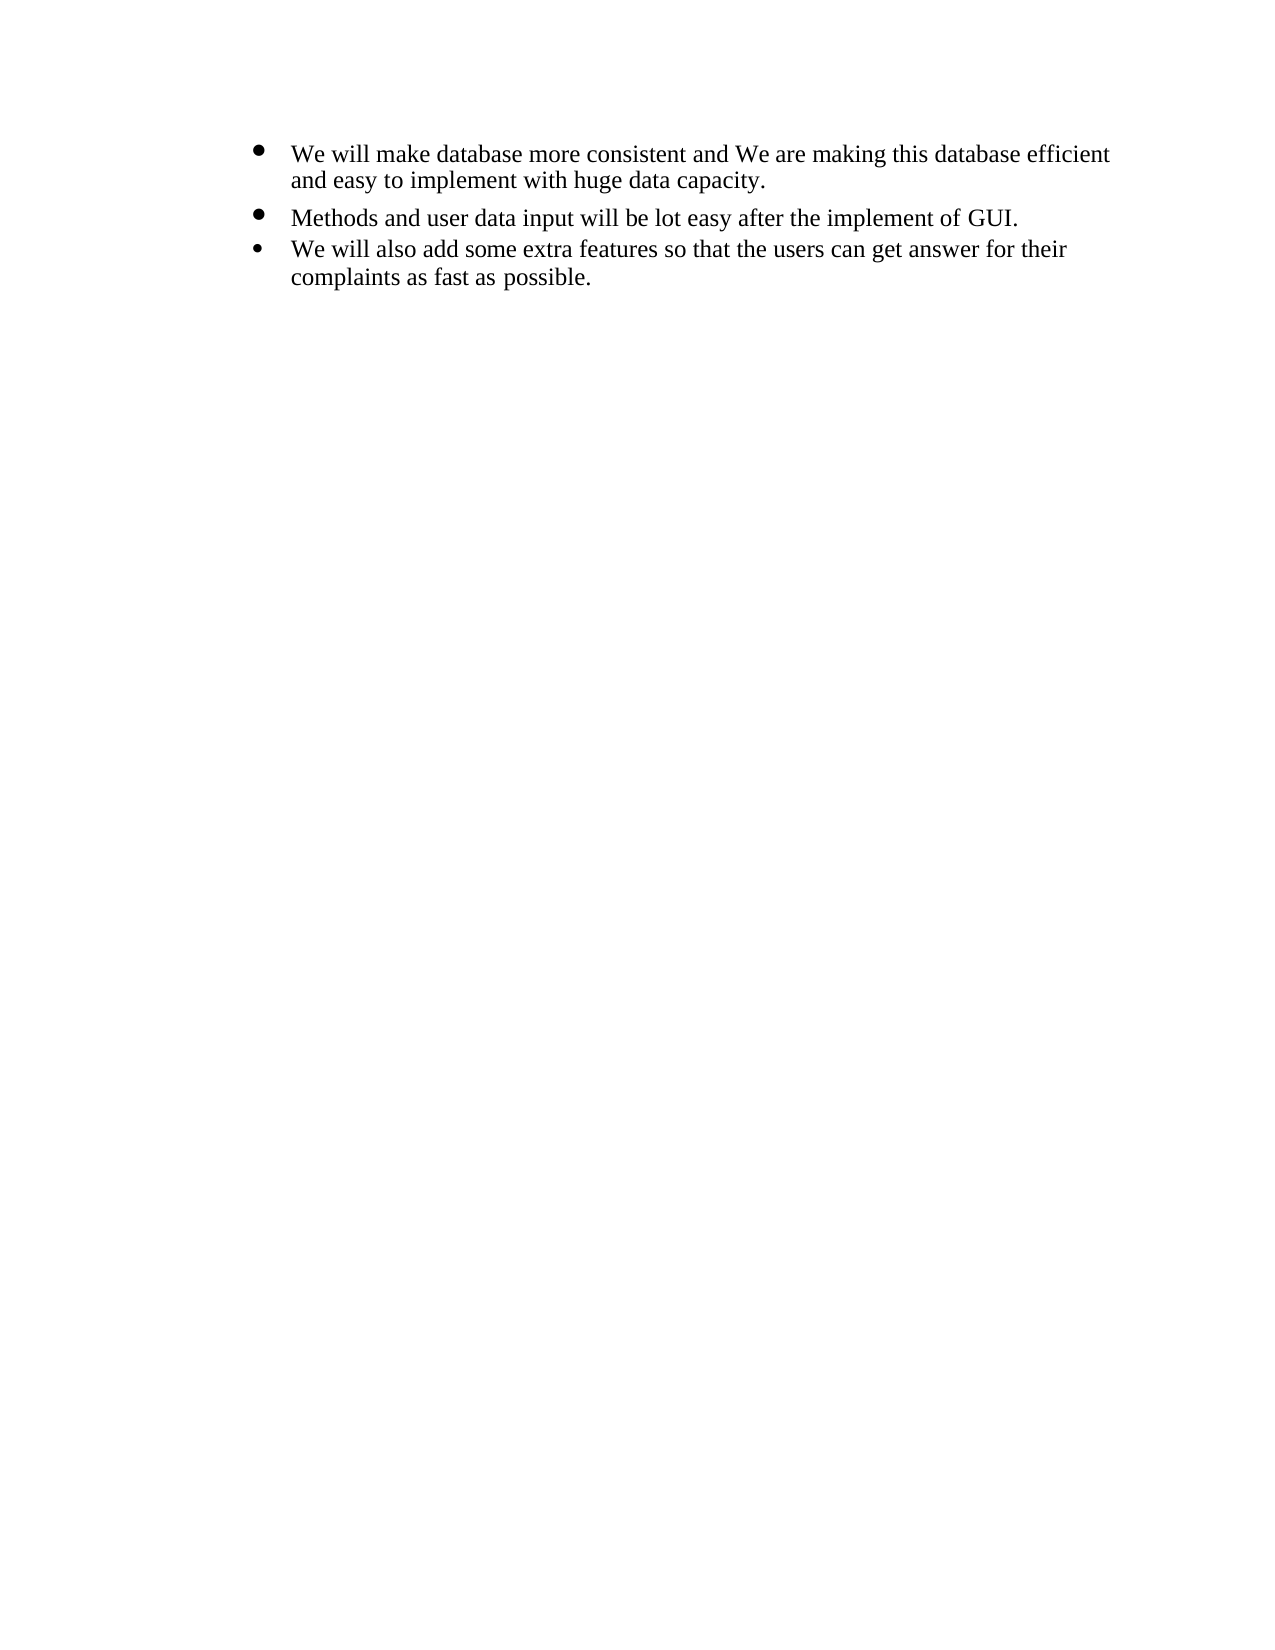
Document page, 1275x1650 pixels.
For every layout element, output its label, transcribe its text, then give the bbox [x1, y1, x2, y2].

list Methods and user data input will be lot easy after the implement of GUI. [253, 195, 1137, 235]
list We will make database more consistent and We are making this database efficient and easy to implement with huge data capacity. [253, 139, 1122, 194]
list We will also add some extra features so that the users can get answer for their complaints as fast as possible. [253, 235, 1077, 291]
